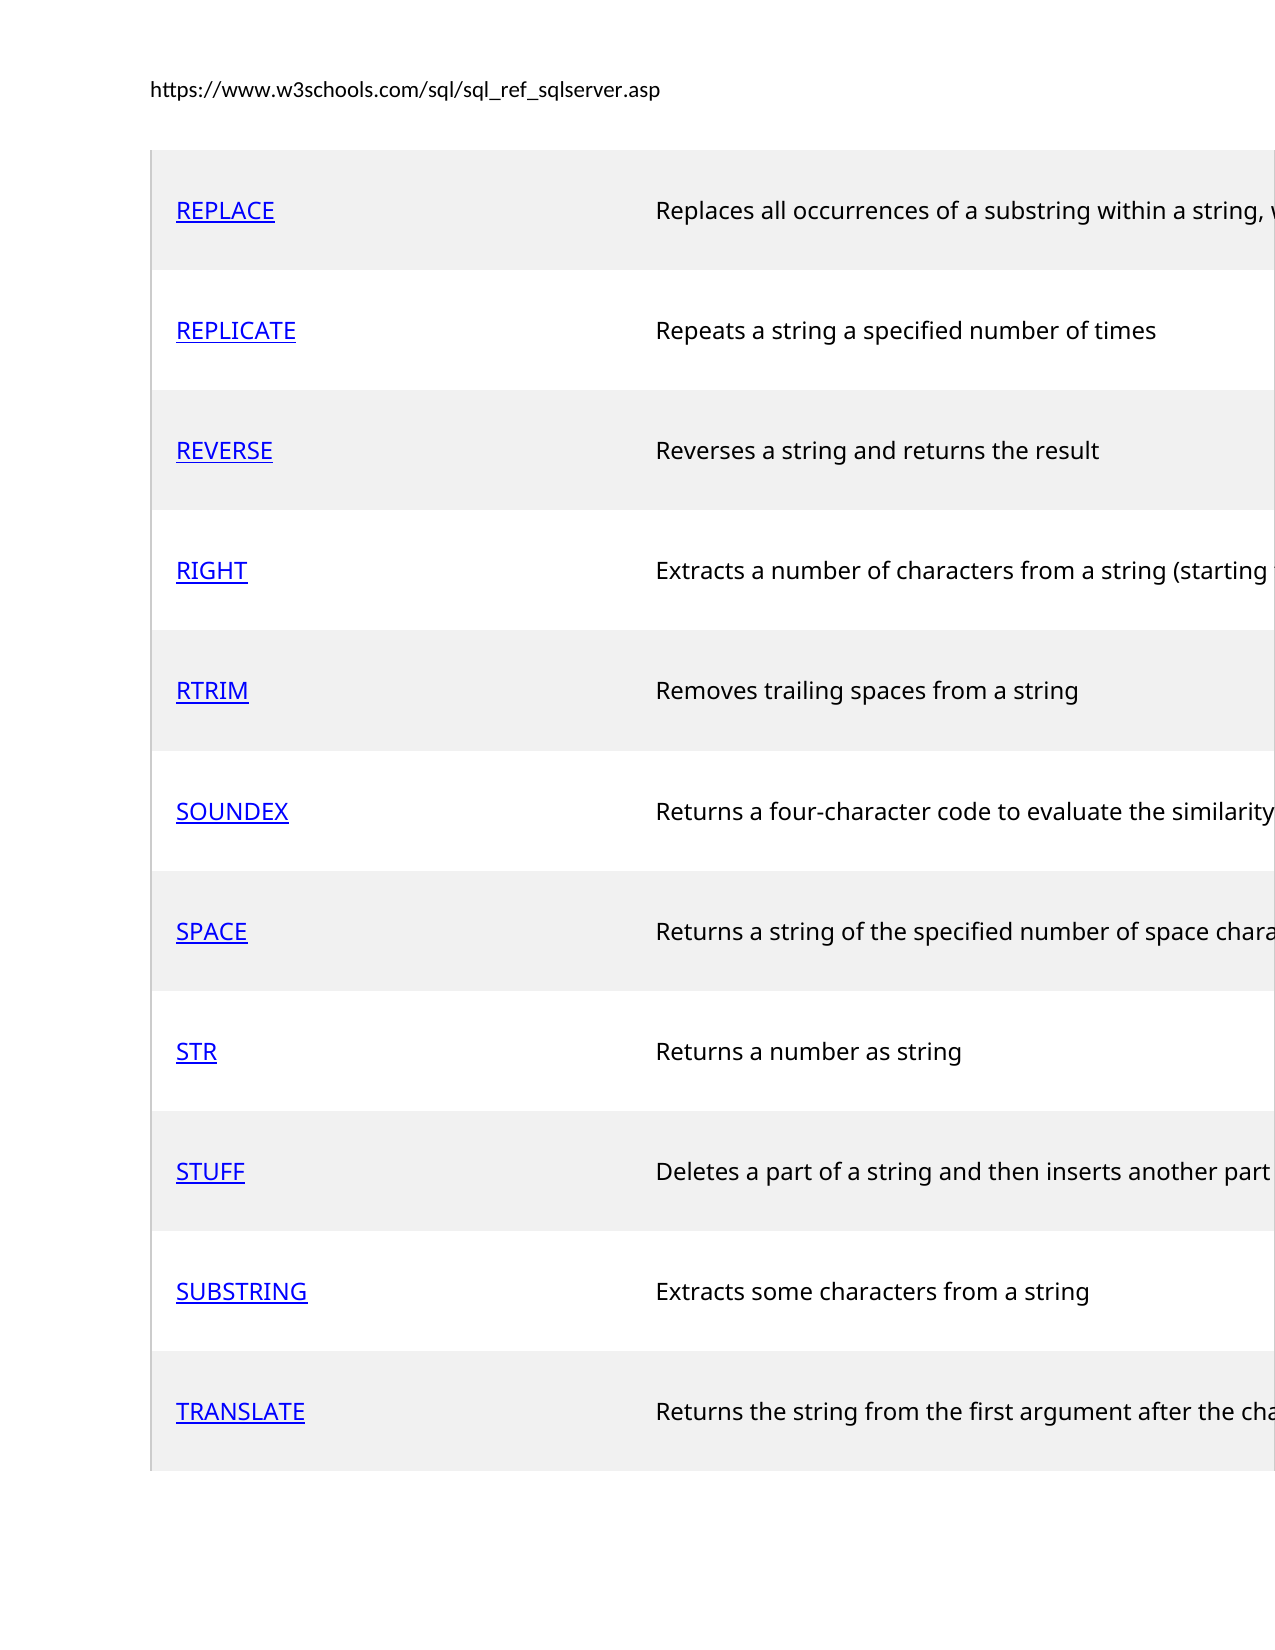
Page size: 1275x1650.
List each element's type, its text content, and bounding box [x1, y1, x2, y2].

table_cell Replaces all occurrences of a substring within a string, with a new substring [643, 150, 1274, 270]
table_cell RTRIM [152, 630, 643, 751]
table_cell TRANSLATE [152, 1351, 643, 1471]
table_cell Extracts some characters from a string [643, 1231, 1274, 1351]
table_cell Extracts a number of characters from a string (starting from right) [643, 510, 1274, 630]
table_cell Returns a number as string [643, 991, 1274, 1111]
table_cell REPLACE [152, 150, 643, 270]
table_cell Deletes a part of a string and then inserts another part into the string, starting at a specified position [643, 1111, 1274, 1231]
table_cell Returns a string of the specified number of space characters [643, 871, 1274, 991]
table_cell RIGHT [152, 510, 643, 630]
table_cell Reverses a string and returns the result [643, 390, 1274, 510]
table_cell SOUNDEX [152, 751, 643, 871]
table_cell SUBSTRING [152, 1231, 643, 1351]
table_cell REPLICATE [152, 270, 643, 390]
table_cell REVERSE [152, 390, 643, 510]
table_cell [643, 1351, 1274, 1471]
table_cell STR [152, 991, 643, 1111]
table_cell Returns a four-character code to evaluate the similarity of two strings [643, 751, 1274, 871]
table_cell SPACE [152, 871, 643, 991]
table_cell STUFF [152, 1111, 643, 1231]
table_cell Repeats a string a specified number of times [643, 270, 1274, 390]
table_cell Removes trailing spaces from a string [643, 630, 1274, 751]
